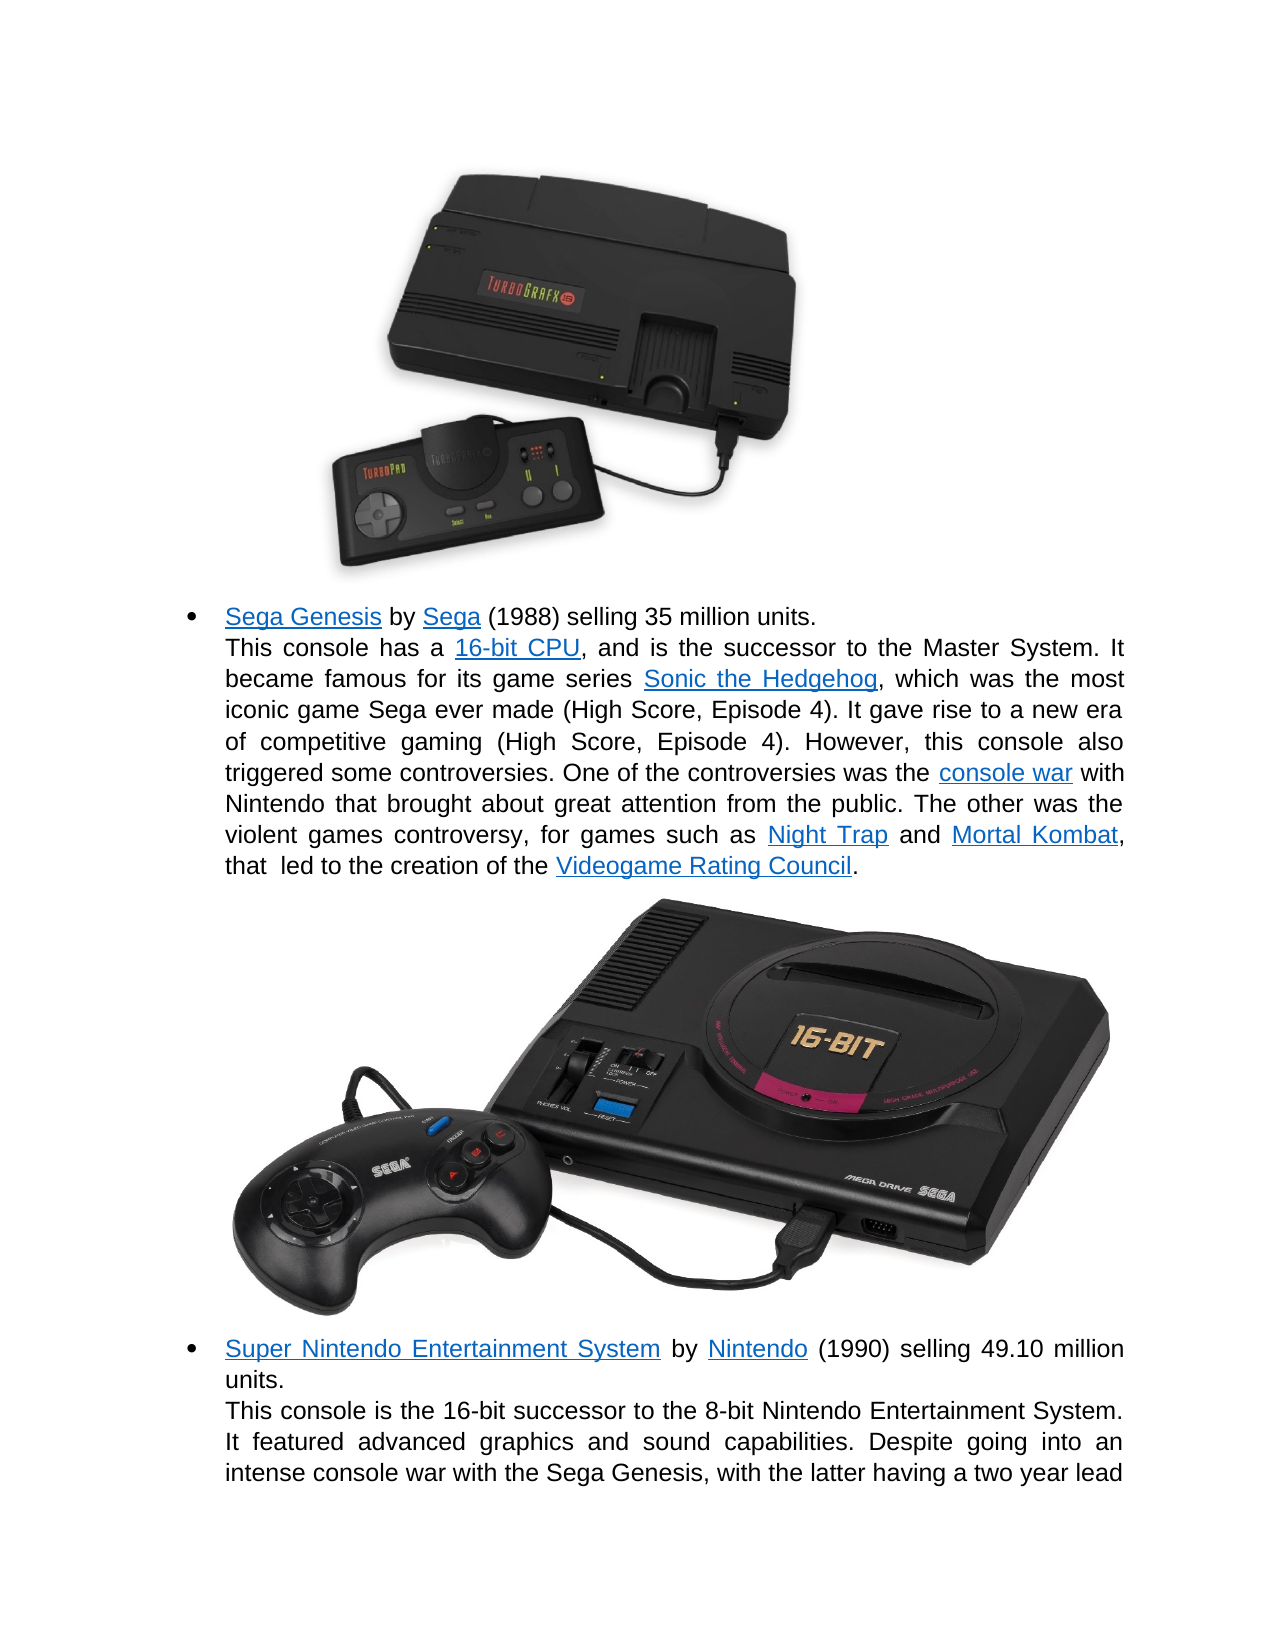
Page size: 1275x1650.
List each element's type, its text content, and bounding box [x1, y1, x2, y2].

picture [225, 150, 901, 600]
list This console has a 16-bit CPU, and is the successor to the Master System. It became famous for its game series Sonic the Hedgehog, which was the most iconic game Sega ever made (High Score, Episode 4). It gave rise to a new era of competitive gaming (High Score, Episode 4). However, this console also triggered some controversies. One of the controversies was the console war with Nintendo that brought about great attention from the public. The other was the violent games controversy, for games such as Night Trap and Mortal Kombat, that led to the creation of the Videogame Rating Council. [225, 633, 1125, 879]
list Sega Genesis by Sega (1988) selling 35 million units. [187, 602, 1125, 631]
list Super Nintendo Entertainment System by Nintendo (1990) selling 49.10 million units. [187, 1334, 1125, 1394]
picture [225, 881, 1125, 1332]
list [225, 1396, 1125, 1487]
